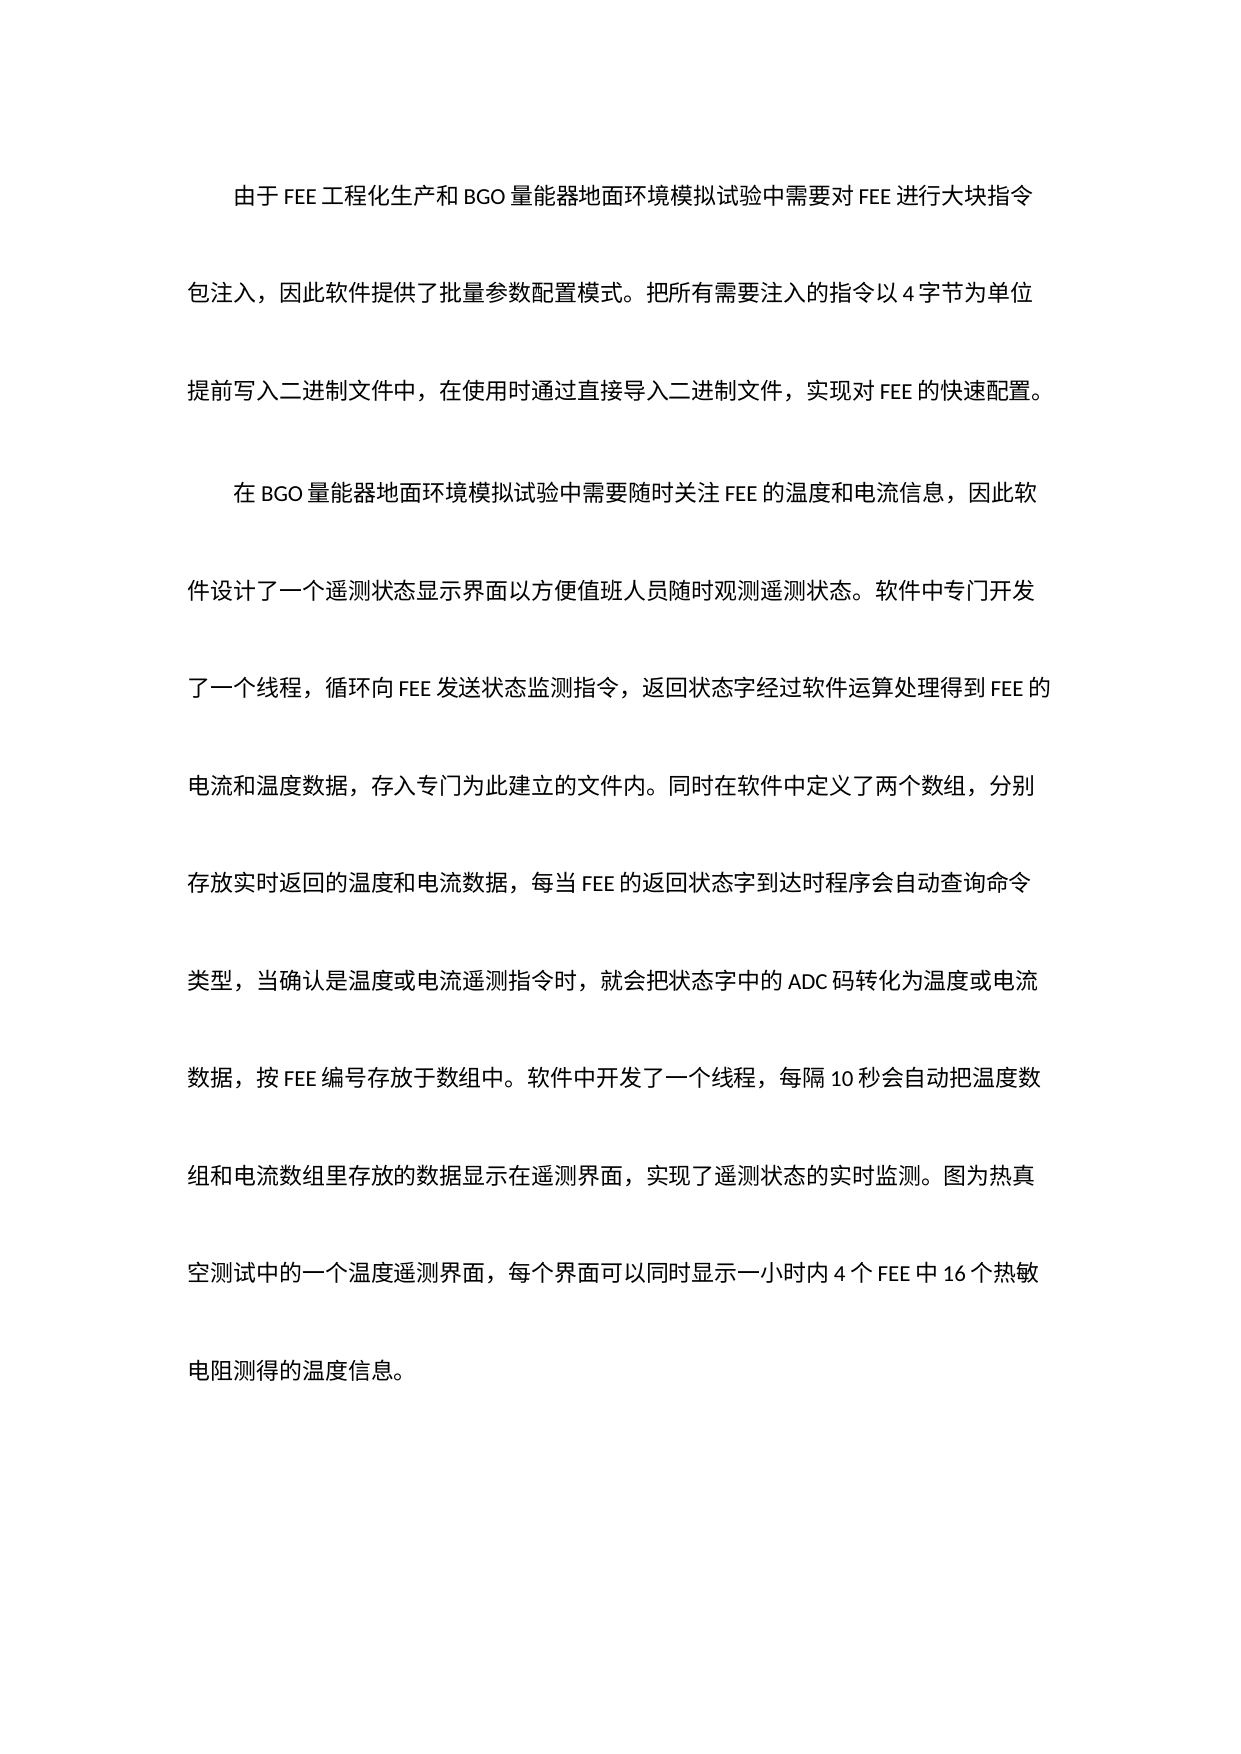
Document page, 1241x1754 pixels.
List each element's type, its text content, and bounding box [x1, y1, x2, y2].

text 由于FEE工程化生产和BGO量能器地面环境模拟试验中需要对FEE进行大块指令包注入，因此软件提供了批量参数配置模式。把所有需要注入的指令以4字节为单位提前写入二进制文件中，在使用时通过直接导入二进制文件，实现对FEE的快速配置。 [187, 162, 1053, 422]
text 在BGO量能器地面环境模拟试验中需要随时关注FEE的温度和电流信息，因此软件设计了一个遥测状态显示界面以方便值班人员随时观测遥测状态。软件中专门开发了一个线程，循环向FEE发送状态监测指令，返回状态字经过软件运算处理得到FEE的电流和温度数据，存入专门为此建立的文件内。同时在软件中定义了两个数组，分别存放实时返回的温度和电流数据，每当FEE的返回状态字到达时程序会自动查询命令类型，当确认是温度或电流遥测指令时，就会把状态字中的ADC码转化为温度或电流数据，按FEE编号存放于数组中。软件中开发了一个线程，每隔10秒会自动把温度数组和电流数组里存放的数据显示在遥测界面，实现了遥测状态的实时监测。图为热真空测试中的一个温度遥测界面，每个界面可以同时显示一小时内4个FEE中16个热敏电阻测得的温度信息。 [187, 459, 1053, 1402]
